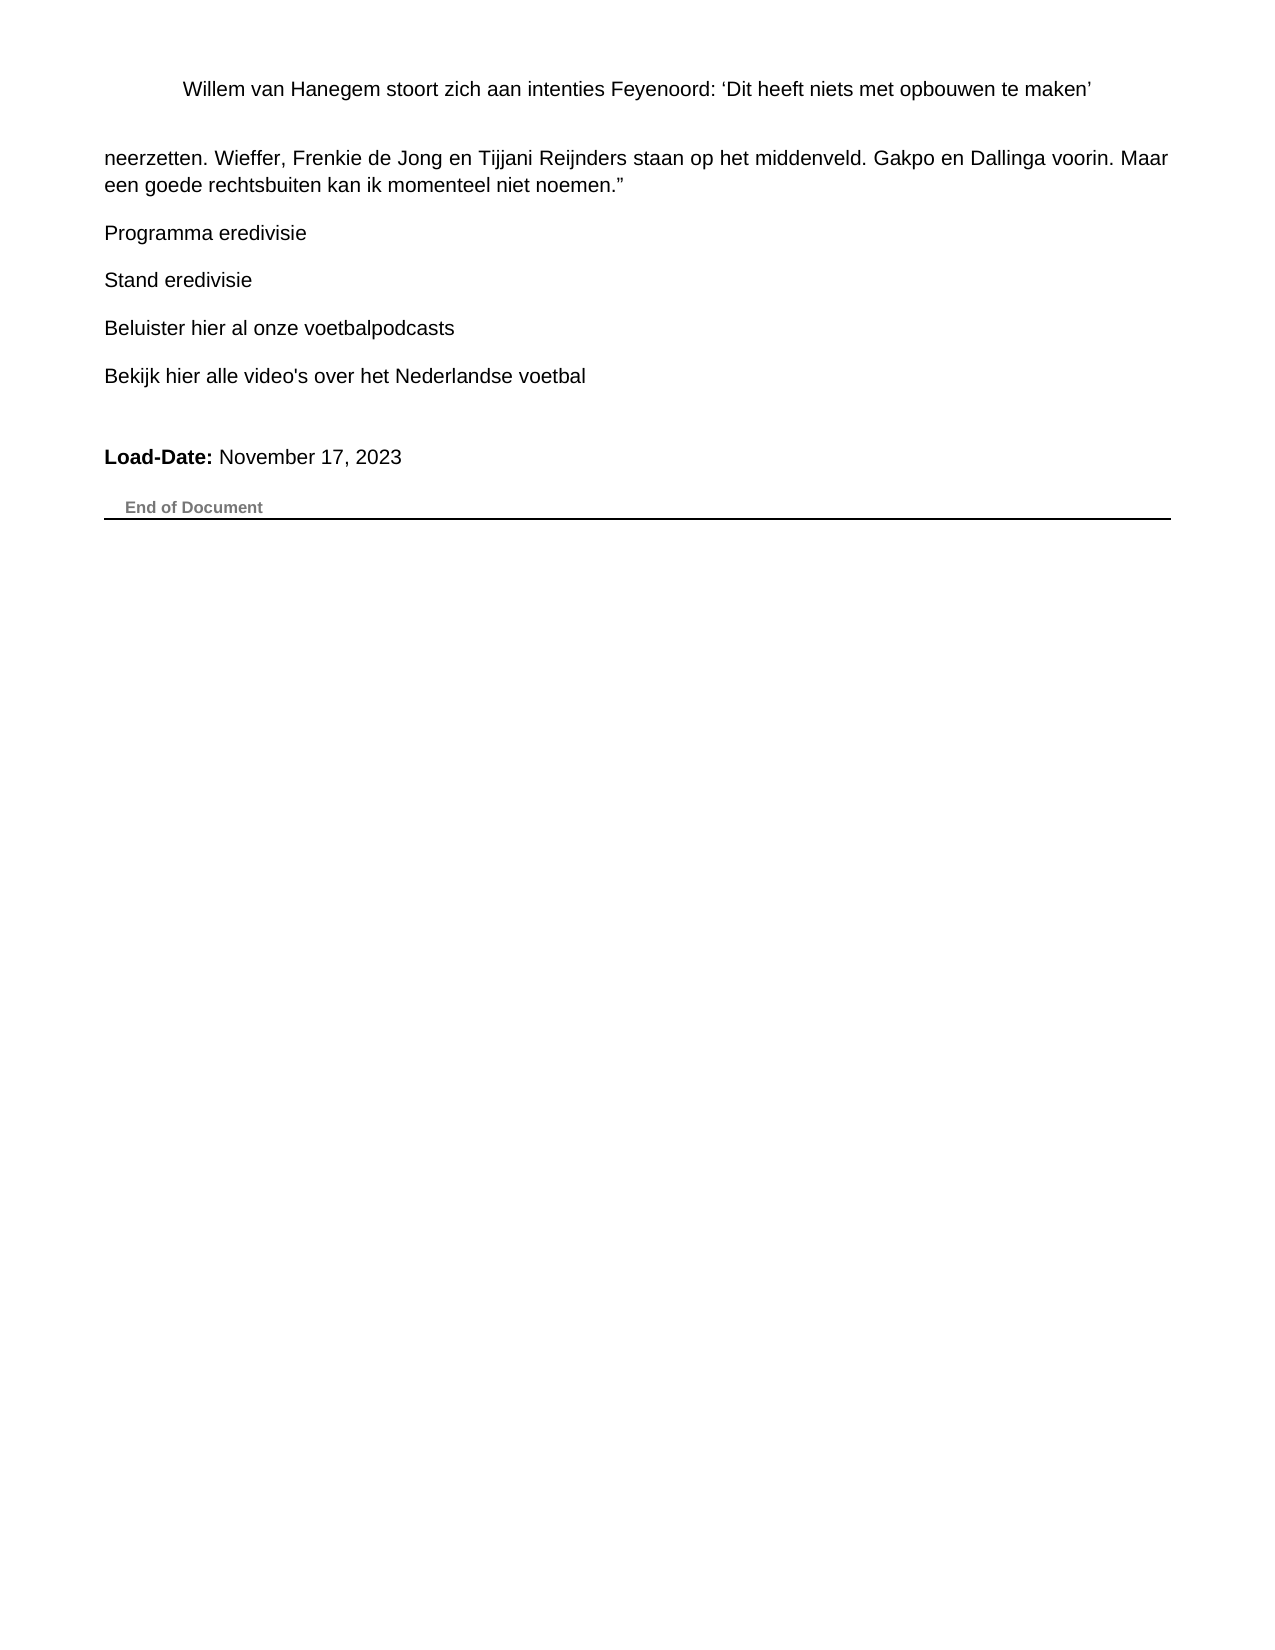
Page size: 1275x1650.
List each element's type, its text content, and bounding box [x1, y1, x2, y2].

text Beluister hier al onze voetbalpodcasts [104, 313, 1171, 340]
text Load-Date: November 17, 2023 [104, 413, 1171, 469]
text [104, 142, 1171, 196]
text Bekijk hier alle video's over het Nederlandse voetbal [104, 361, 1171, 388]
text End of Document [125, 498, 1171, 517]
text Programma eredivisie [104, 217, 1171, 244]
text Stand eredivisie [104, 265, 1171, 292]
